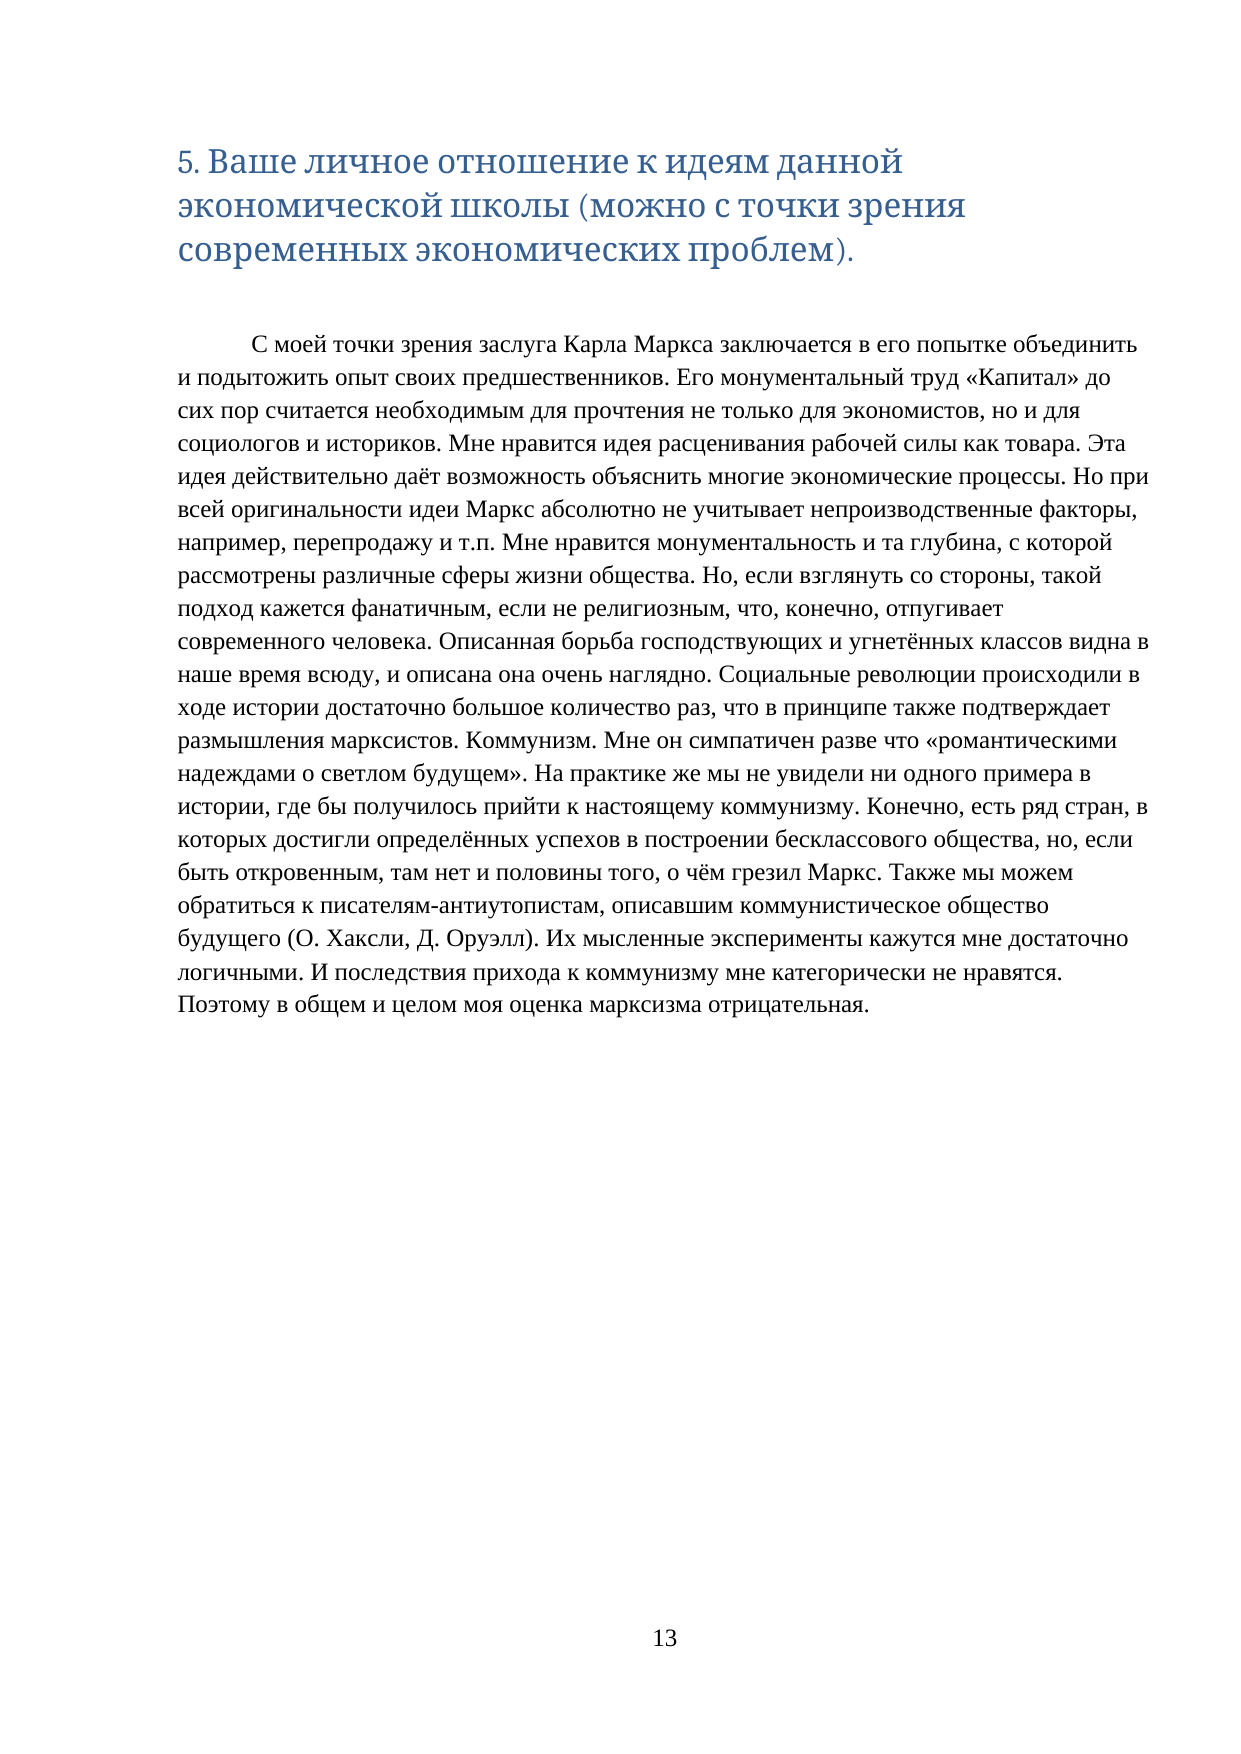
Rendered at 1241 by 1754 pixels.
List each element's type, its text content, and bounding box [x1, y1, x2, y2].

text С моей точки зрения заслуга Карла Маркса заключается в его попытке объединить и подытожить опыт своих предшественников. Его монументальный труд «Капитал» до сих пор считается необходимым для прочтения не только для экономистов, но и для социологов и историков. Мне нравится идея расценивания рабочей силы как товара. Эта идея действительно даёт возможность объяснить многие экономические процессы. Но при всей оригинальности идеи Маркс абсолютно не учитывает непроизводственные факторы, например, перепродажу и т.п. Мне нравится монументальность и та глубина, с которой рассмотрены различные сферы жизни общества. Но, если взглянуть со стороны, такой подход кажется фанатичным, если не религиозным, что, конечно, отпугивает современного человека. Описанная борьба господствующих и угнетённых классов видна в наше время всюду, и описана она очень наглядно. Социальные революции происходили в ходе истории достаточно большое количество раз, что в принципе также подтверждает размышления марксистов. Коммунизм. Мне он симпатичен разве что «романтическими надеждами о светлом будущем». На практике же мы не увидели ни одного примера в истории, где бы получилось прийти к настоящему коммунизму. Конечно, есть ряд стран, в которых достигли определённых успехов в построении бесклассового общества, но, если быть откровенным, там нет и половины того, о чём грезил Маркс. Также мы можем обратиться к писателям-антиутопистам, описавшим коммунистическое общество будущего (О. Хаксли, Д. Оруэлл). Их мысленные эксперименты кажутся мне достаточно логичными. И последствия прихода к коммунизму мне категорически не нравятся. Поэтому в общем и целом моя оценка марксизма отрицательная. [177, 329, 1152, 1018]
subtitle 5. Ваше личное отношение к идеям данной экономической школы (можно с точки зрения современных экономических проблем). [177, 143, 1152, 269]
